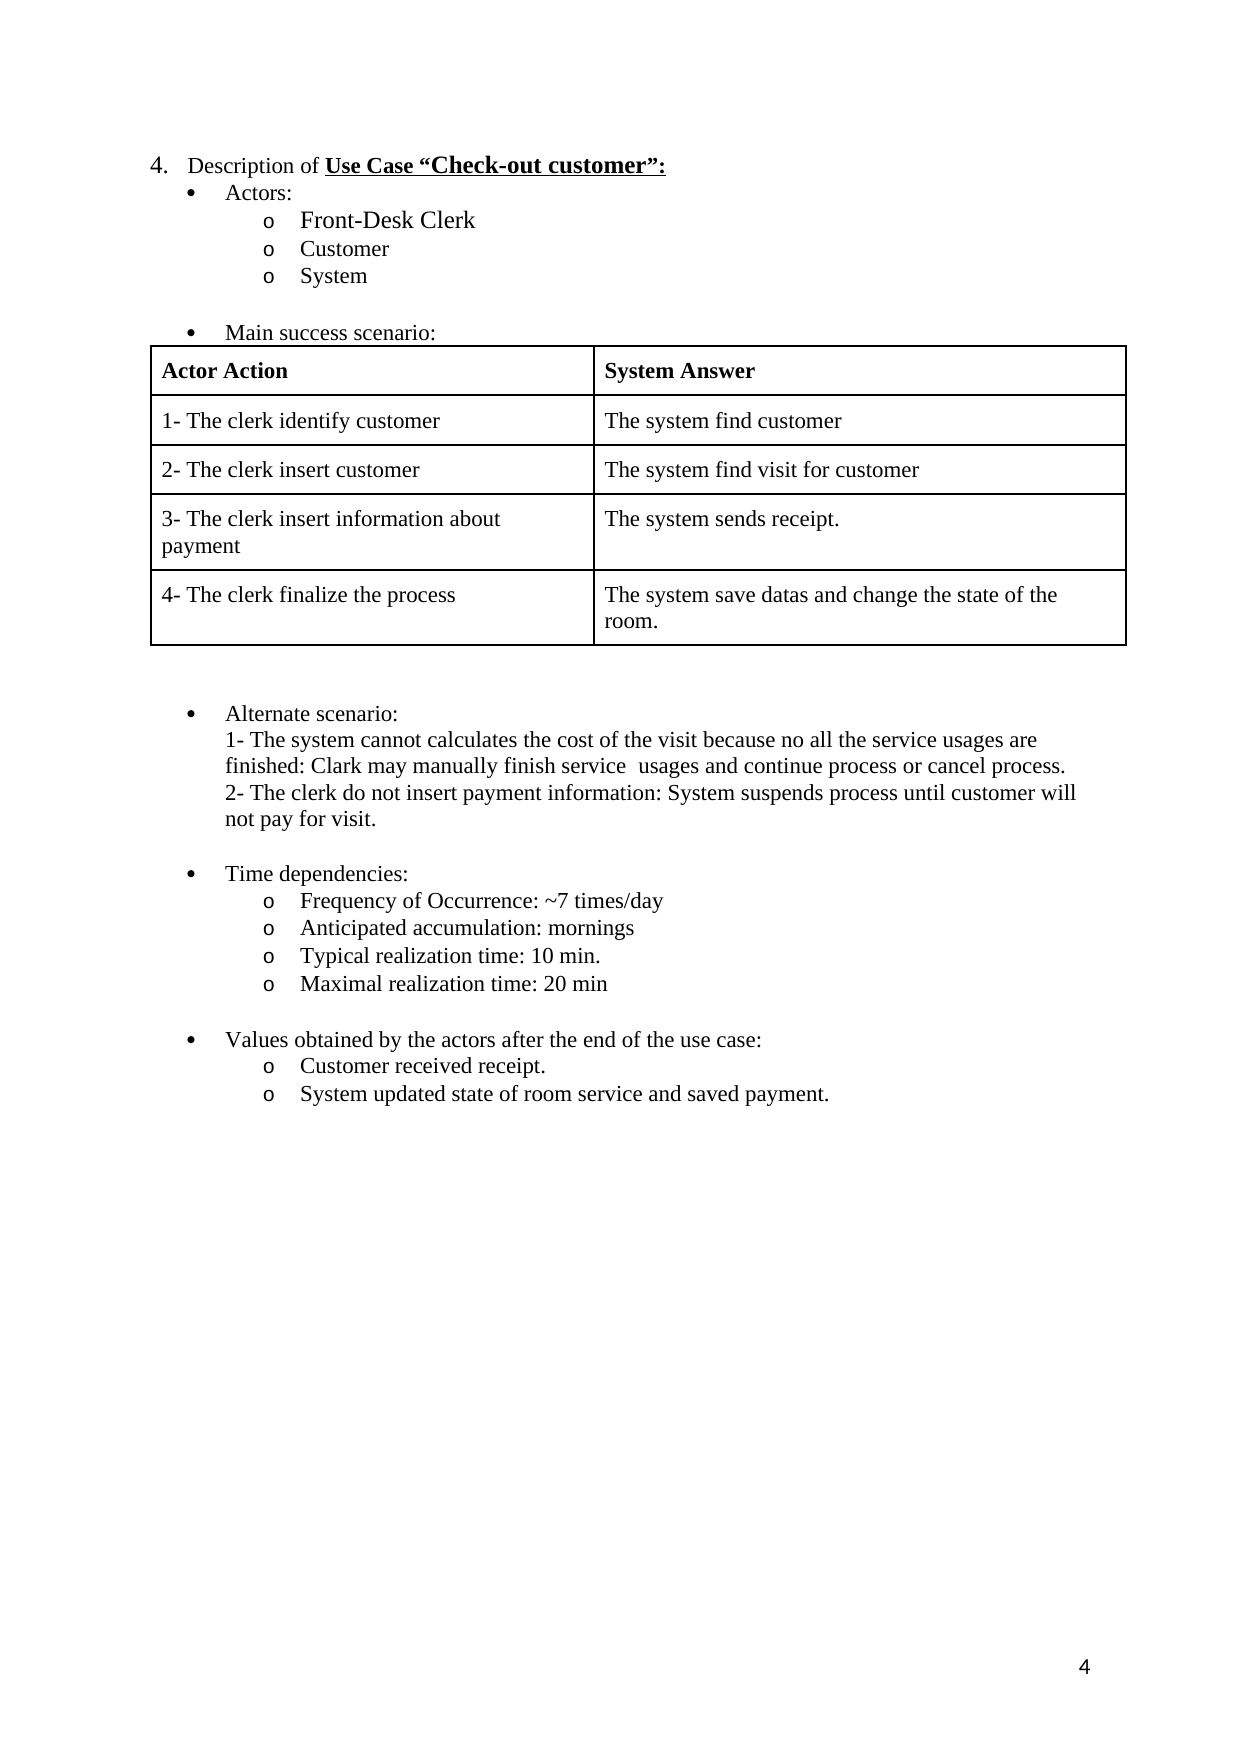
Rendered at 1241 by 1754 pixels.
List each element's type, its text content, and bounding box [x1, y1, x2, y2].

table_header Actor Action [152, 347, 593, 394]
table_cell The system find customer [595, 396, 1125, 443]
list Actors: [187, 179, 1090, 205]
list Time dependencies: [187, 860, 1090, 887]
list System [262, 262, 1090, 290]
list System updated state of room service and saved payment. [262, 1080, 1090, 1107]
table_cell The system save datas and change the state of the room. [595, 571, 1125, 644]
table_cell 3- The clerk insert information about payment [152, 495, 593, 568]
list Frequency of Occurrence: ~7 times/day [262, 887, 1090, 914]
table_cell The system sends receipt. [595, 495, 1125, 568]
table_cell The system find visit for customer [595, 446, 1125, 493]
list Values obtained by the actors after the end of the use case: [187, 1026, 1090, 1052]
text 2- The clerk do not insert payment information: System suspends process until customer will not pay for visit. [225, 779, 1090, 832]
table_cell 1- The clerk identify customer [152, 396, 593, 443]
list Customer [262, 235, 1090, 262]
list Anticipated accumulation: mornings [262, 914, 1090, 942]
list Front-Desk Clerk [262, 205, 1090, 235]
list Alternate scenario: [187, 700, 1090, 726]
table_cell 4- The clerk finalize the process [152, 571, 593, 644]
list Typical realization time: 10 min. [262, 942, 1090, 969]
text 1- The system cannot calculates the cost of the visit because no all the service usages are finished: Clark may manually finish service usages and continue process or cancel process. [225, 726, 1090, 779]
list Main success scenario: [187, 319, 1090, 345]
list Maximal realization time: 20 min [262, 969, 1090, 997]
table_header System Answer [595, 347, 1125, 394]
table_cell 2- The clerk insert customer [152, 446, 593, 493]
list Customer received receipt. [262, 1052, 1090, 1080]
list Description of Use Case “Check-out customer”: [150, 150, 1090, 179]
